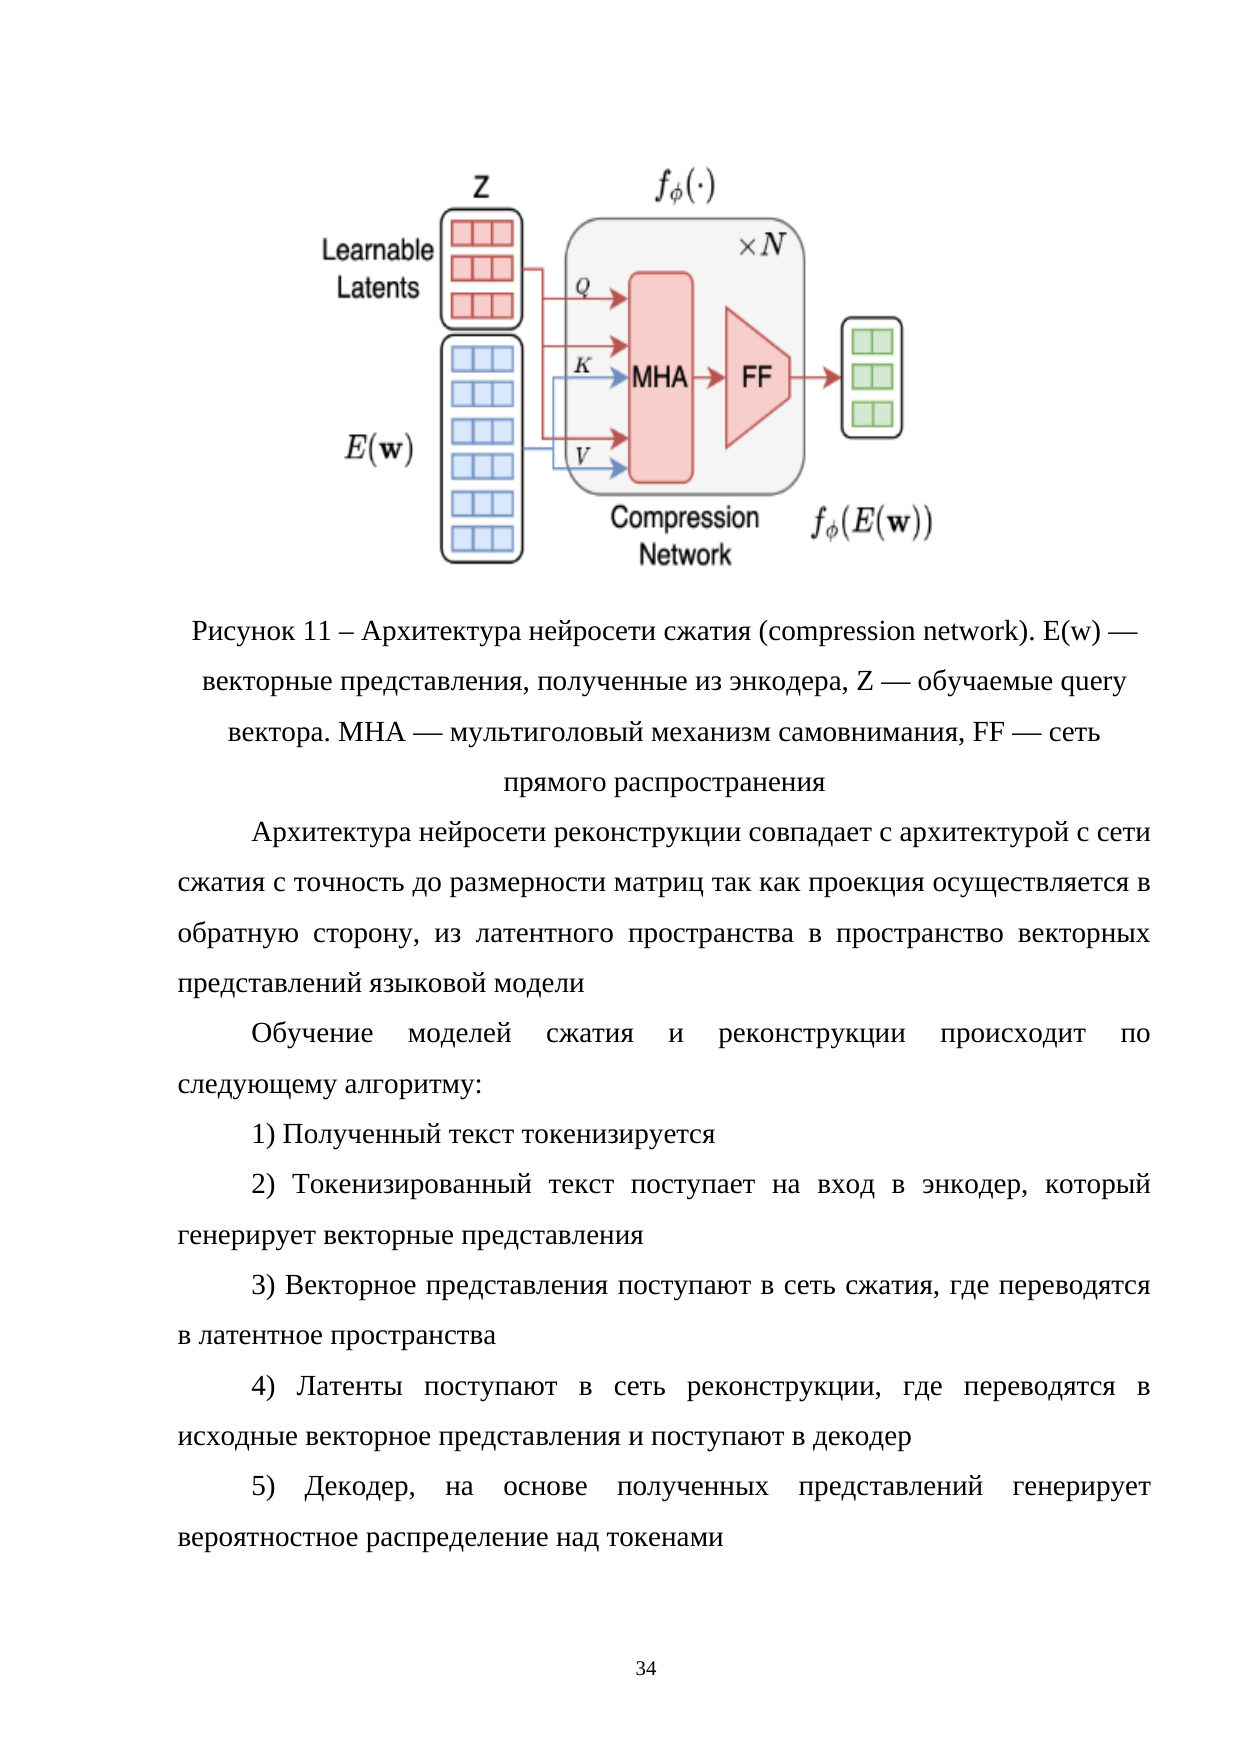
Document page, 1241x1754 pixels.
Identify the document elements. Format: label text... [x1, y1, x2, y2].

text Рисунок 11 – Архитектура нейросети сжатия (compression network). E(w) — векторные представления, полученные из энкодера, Z — обучаемые query вектора. MHA — мультиголовый механизм самовнимания, FF — сеть прямого распространения [177, 613, 1152, 797]
text Архитектура нейросети реконструкции совпадает с архитектурой с сети сжатия с точность до размерности матриц так как проекция осуществляется в обратную сторону, из латентного пространства в пространство векторных представлений языковой модели [177, 814, 1152, 999]
text 1) Полученный текст токенизируется [177, 1116, 1152, 1150]
text 5) Декодер, на основе полученных представлений генерирует вероятностное распределение над токенами [177, 1468, 1152, 1552]
text 3) Векторное представления поступают в сеть сжатия, где переводятся в латентное пространства [177, 1267, 1152, 1351]
text 2) Токенизированный текст поступает на вход в энкодер, который генерирует векторные представления [177, 1166, 1152, 1250]
picture [306, 118, 1023, 597]
text 4) Латенты поступают в сеть реконструкции, где переводятся в исходные векторное представления и поступают в декодер [177, 1368, 1152, 1452]
text Обучение моделей сжатия и реконструкции происходит по следующему алгоритму: [177, 1016, 1152, 1099]
